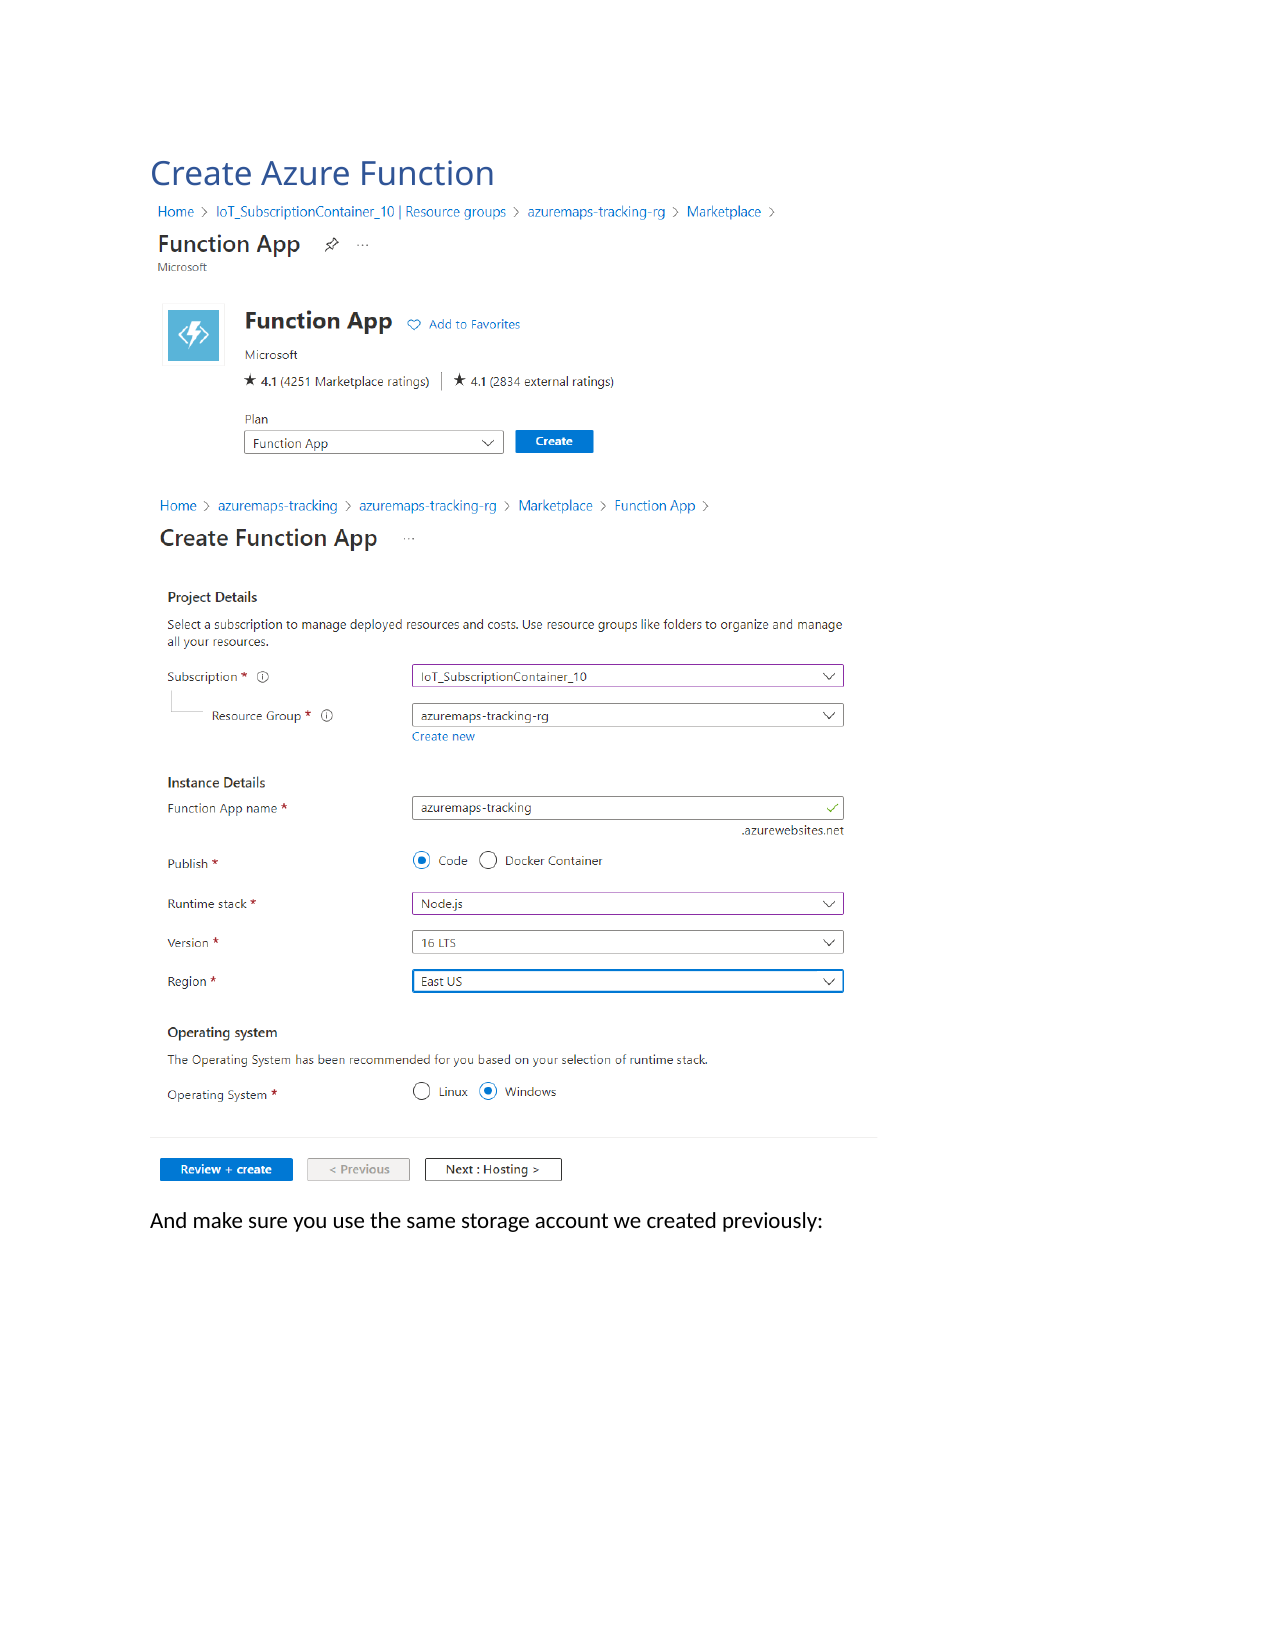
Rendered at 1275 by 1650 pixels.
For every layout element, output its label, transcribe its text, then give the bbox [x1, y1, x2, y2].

text And make sure you use the same storage account we created previously: [150, 1206, 1125, 1234]
picture [150, 198, 798, 474]
picture [150, 492, 878, 1188]
subtitle Create Azure Function [150, 150, 1125, 195]
